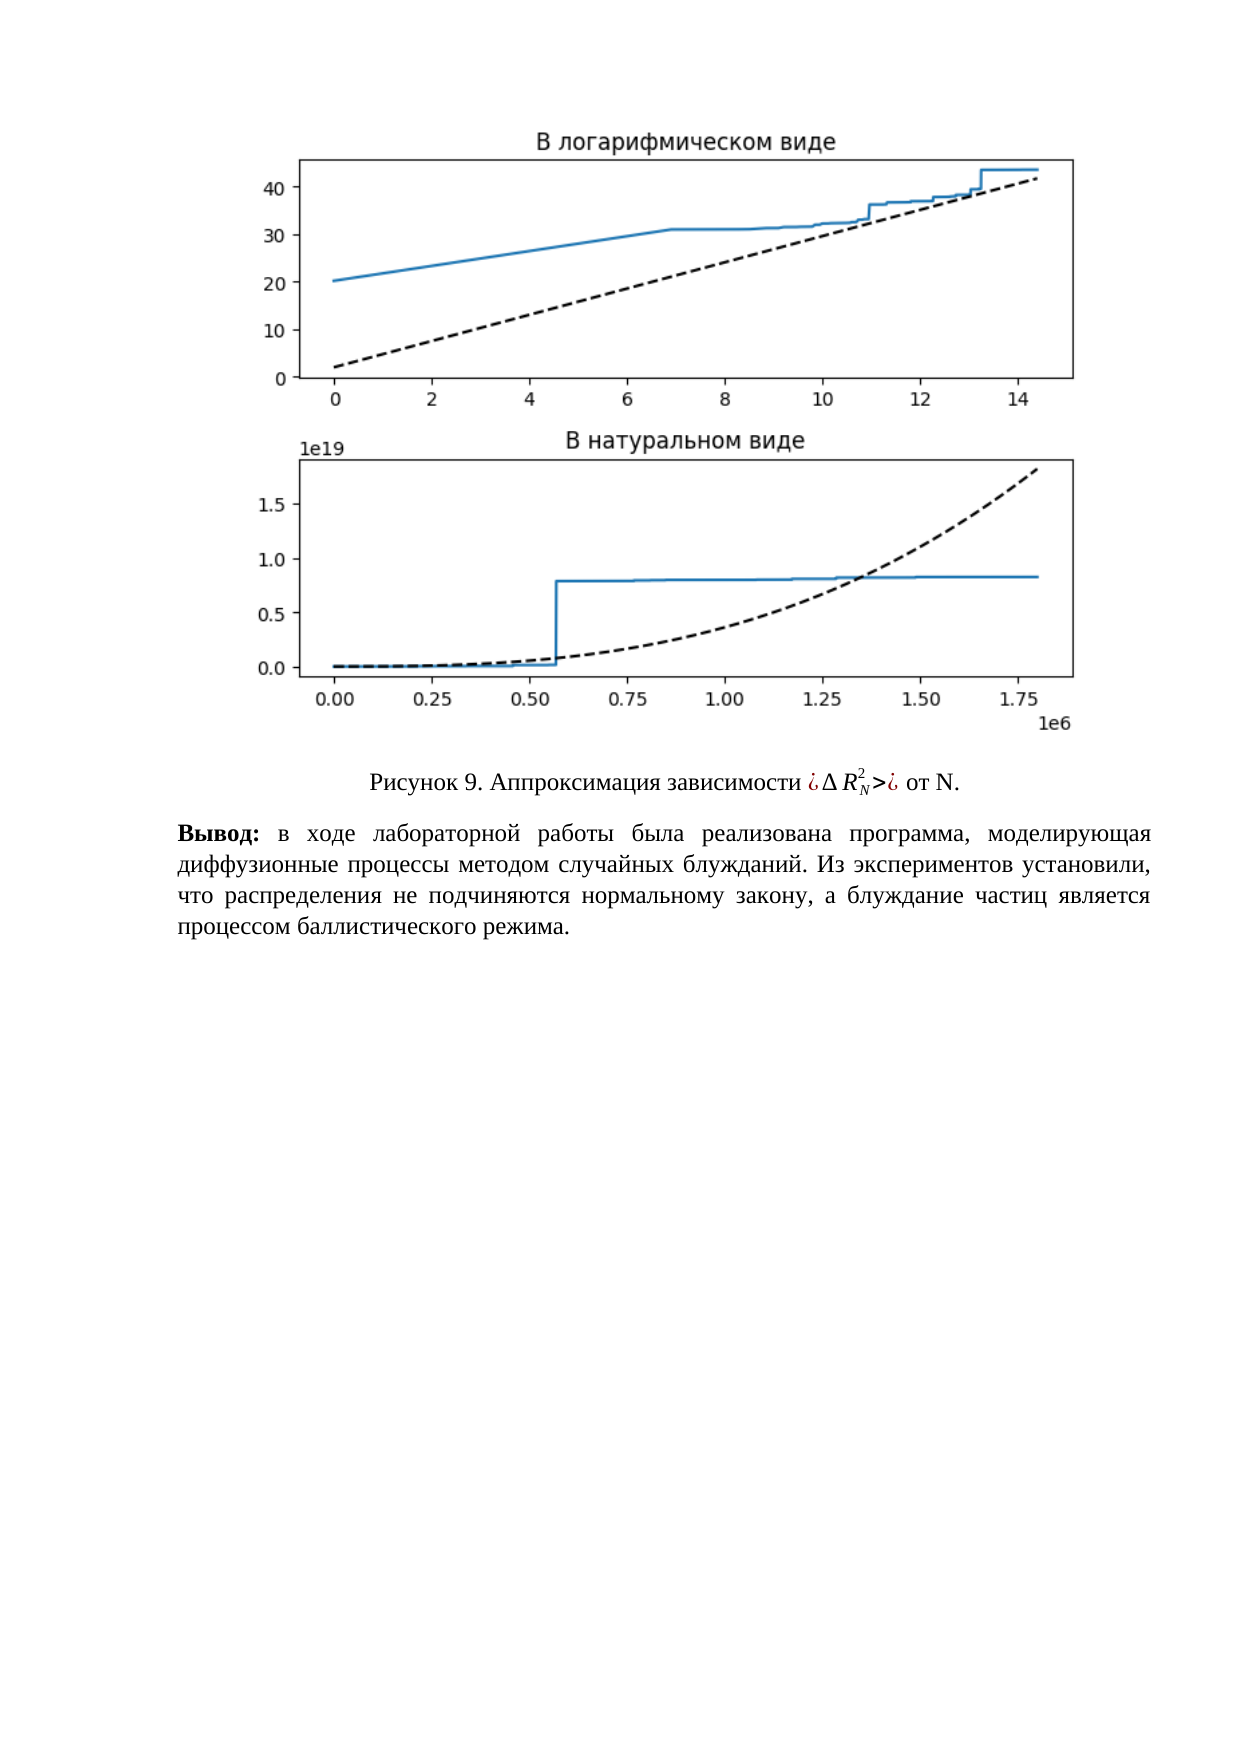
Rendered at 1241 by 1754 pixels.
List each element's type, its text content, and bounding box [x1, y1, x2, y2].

text Рисунок 9. Аппроксимация зависимости от N. [177, 764, 1152, 799]
picture [243, 118, 1086, 746]
text Вывод: в ходе лабораторной работы была реализована программа, моделирующая диффузионные процессы методом случайных блужданий. Из экспериментов установили, что распределения не подчиняются нормальному закону, а блуждание частиц является процессом баллистического режима. [177, 818, 1152, 940]
